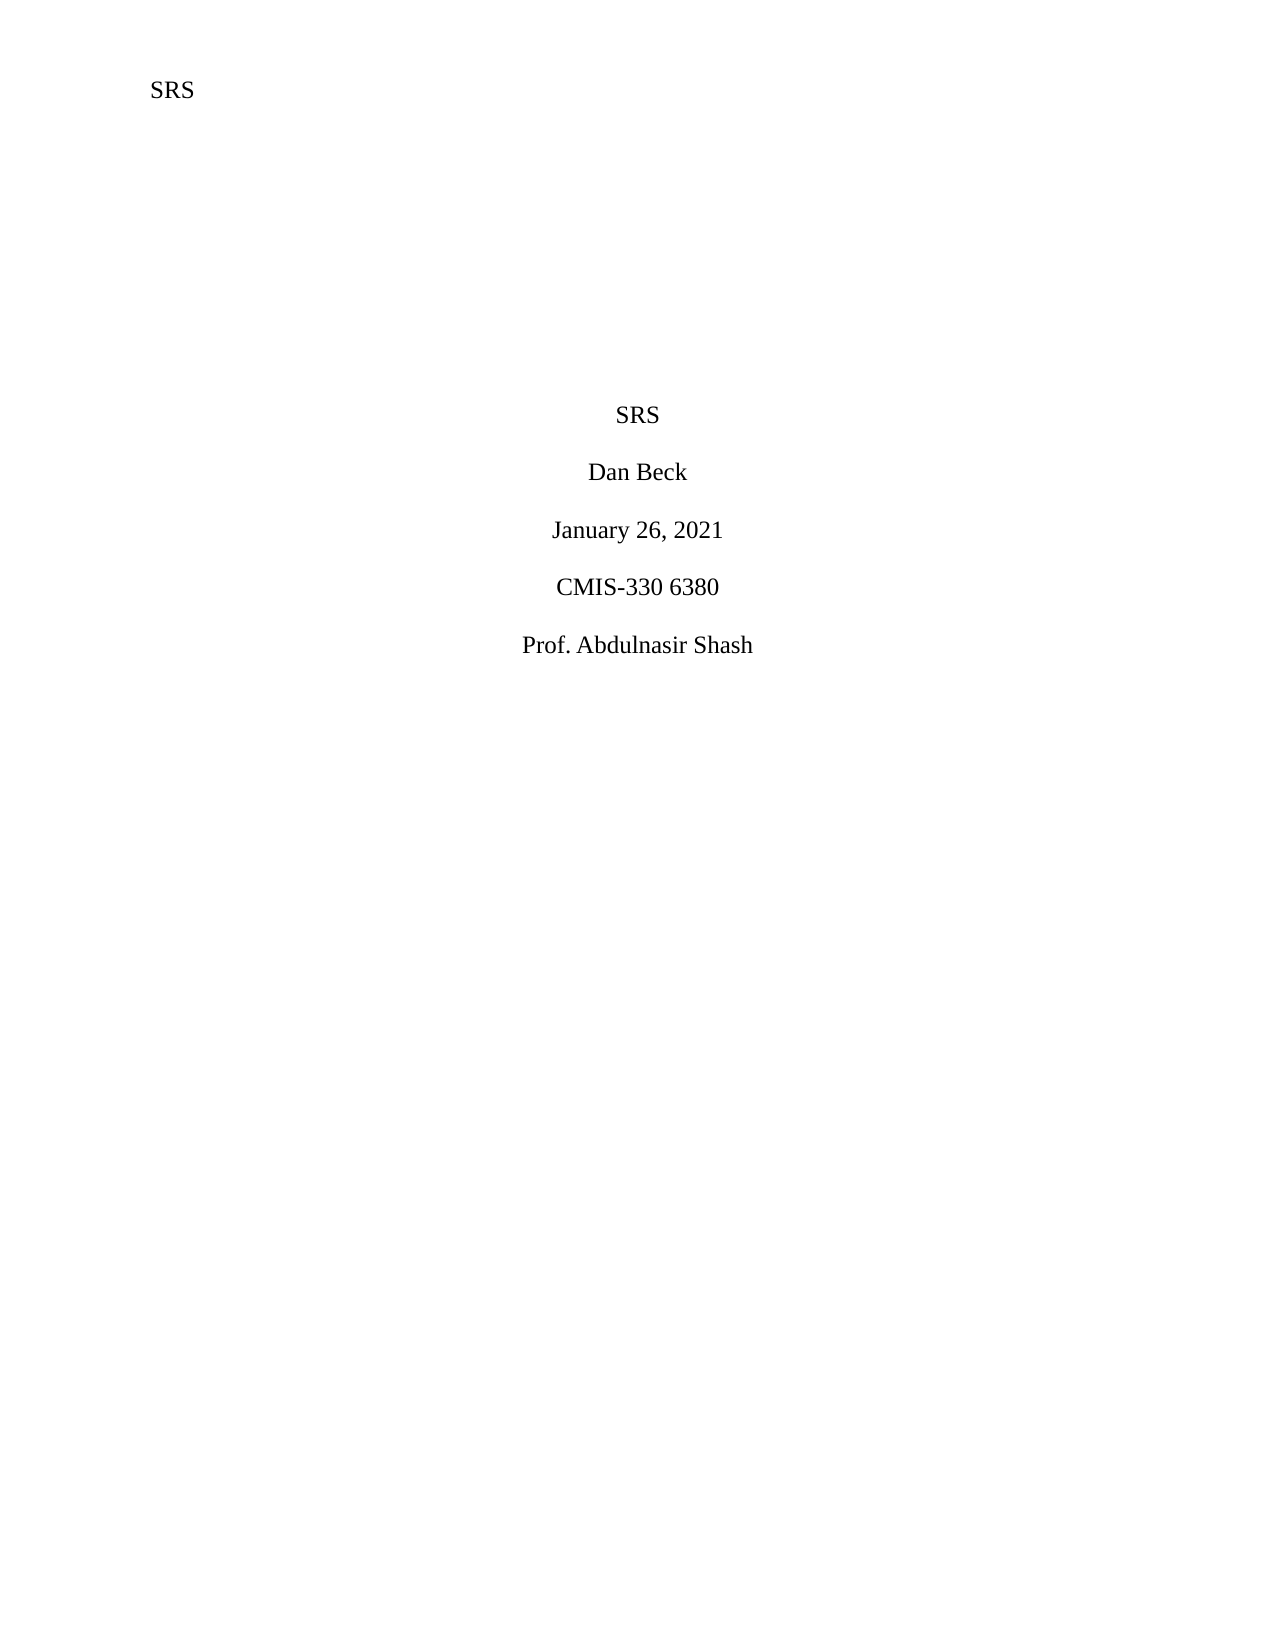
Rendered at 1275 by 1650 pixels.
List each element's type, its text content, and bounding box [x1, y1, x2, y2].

title Dan Beck [150, 457, 1125, 486]
title CMIS-330 6380 [150, 572, 1125, 601]
title Prof. Abdulnasir Shash [150, 630, 1125, 659]
title January 26, 2021 [150, 515, 1125, 544]
